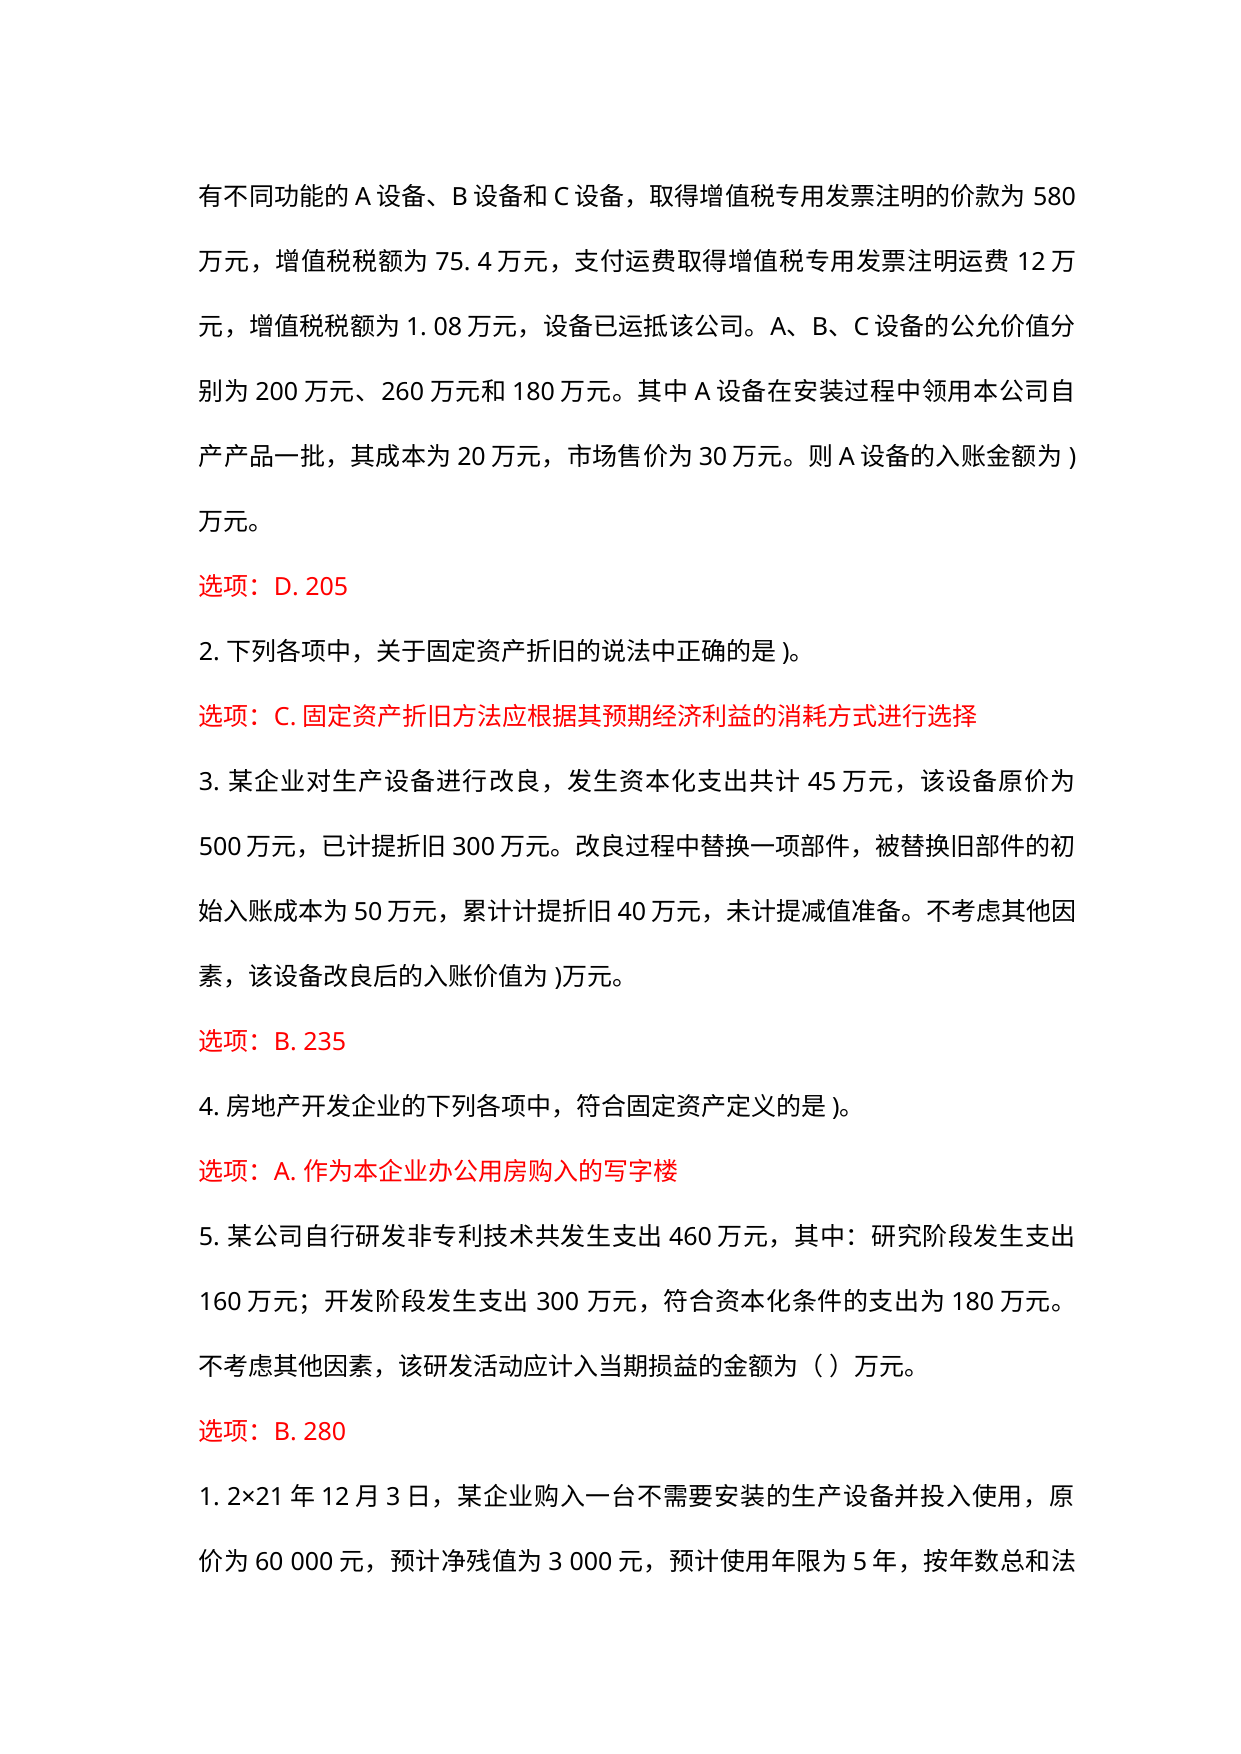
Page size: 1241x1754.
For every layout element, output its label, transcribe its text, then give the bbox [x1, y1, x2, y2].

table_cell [188, 1462, 1087, 1592]
table_cell 选项：B. 235 [188, 1007, 1087, 1072]
table_cell 选项：A. 作为本企业办公用房购入的写字楼 [188, 1137, 1087, 1202]
table_cell 选项：B. 280 [188, 1397, 1087, 1462]
table_cell 3. 某企业对生产设备进行改良，发生资本化支出共计45万元，该设备原价为500万元，已计提折旧300万元。改良过程中替换一项部件，被替换旧部件的初始入账成本为50万元，累计计提折旧40万元，未计提减值准备。不考虑其他因素，该设备改良后的入账价值为 )万元。 [188, 747, 1087, 1007]
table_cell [188, 162, 1087, 552]
table_cell 4. 房地产开发企业的下列各项中，符合固定资产定义的是 )。 [188, 1072, 1087, 1137]
table_cell 2. 下列各项中，关于固定资产折旧的说法中正确的是 )。 [188, 617, 1087, 682]
table_cell 选项：C. 固定资产折旧方法应根据其预期经济利益的消耗方式进行选择 [188, 682, 1087, 747]
table_cell 选项：D. 205 [188, 552, 1087, 617]
table_cell 5. 某公司自行研发非专利技术共发生支出460万元，其中：研究阶段发生支出160万元；开发阶段发生支出 300 万元，符合资本化条件的支出为180万元。不考虑其他因素，该研发活动应计入当期损益的金额为（ ）万元。 [188, 1202, 1087, 1397]
